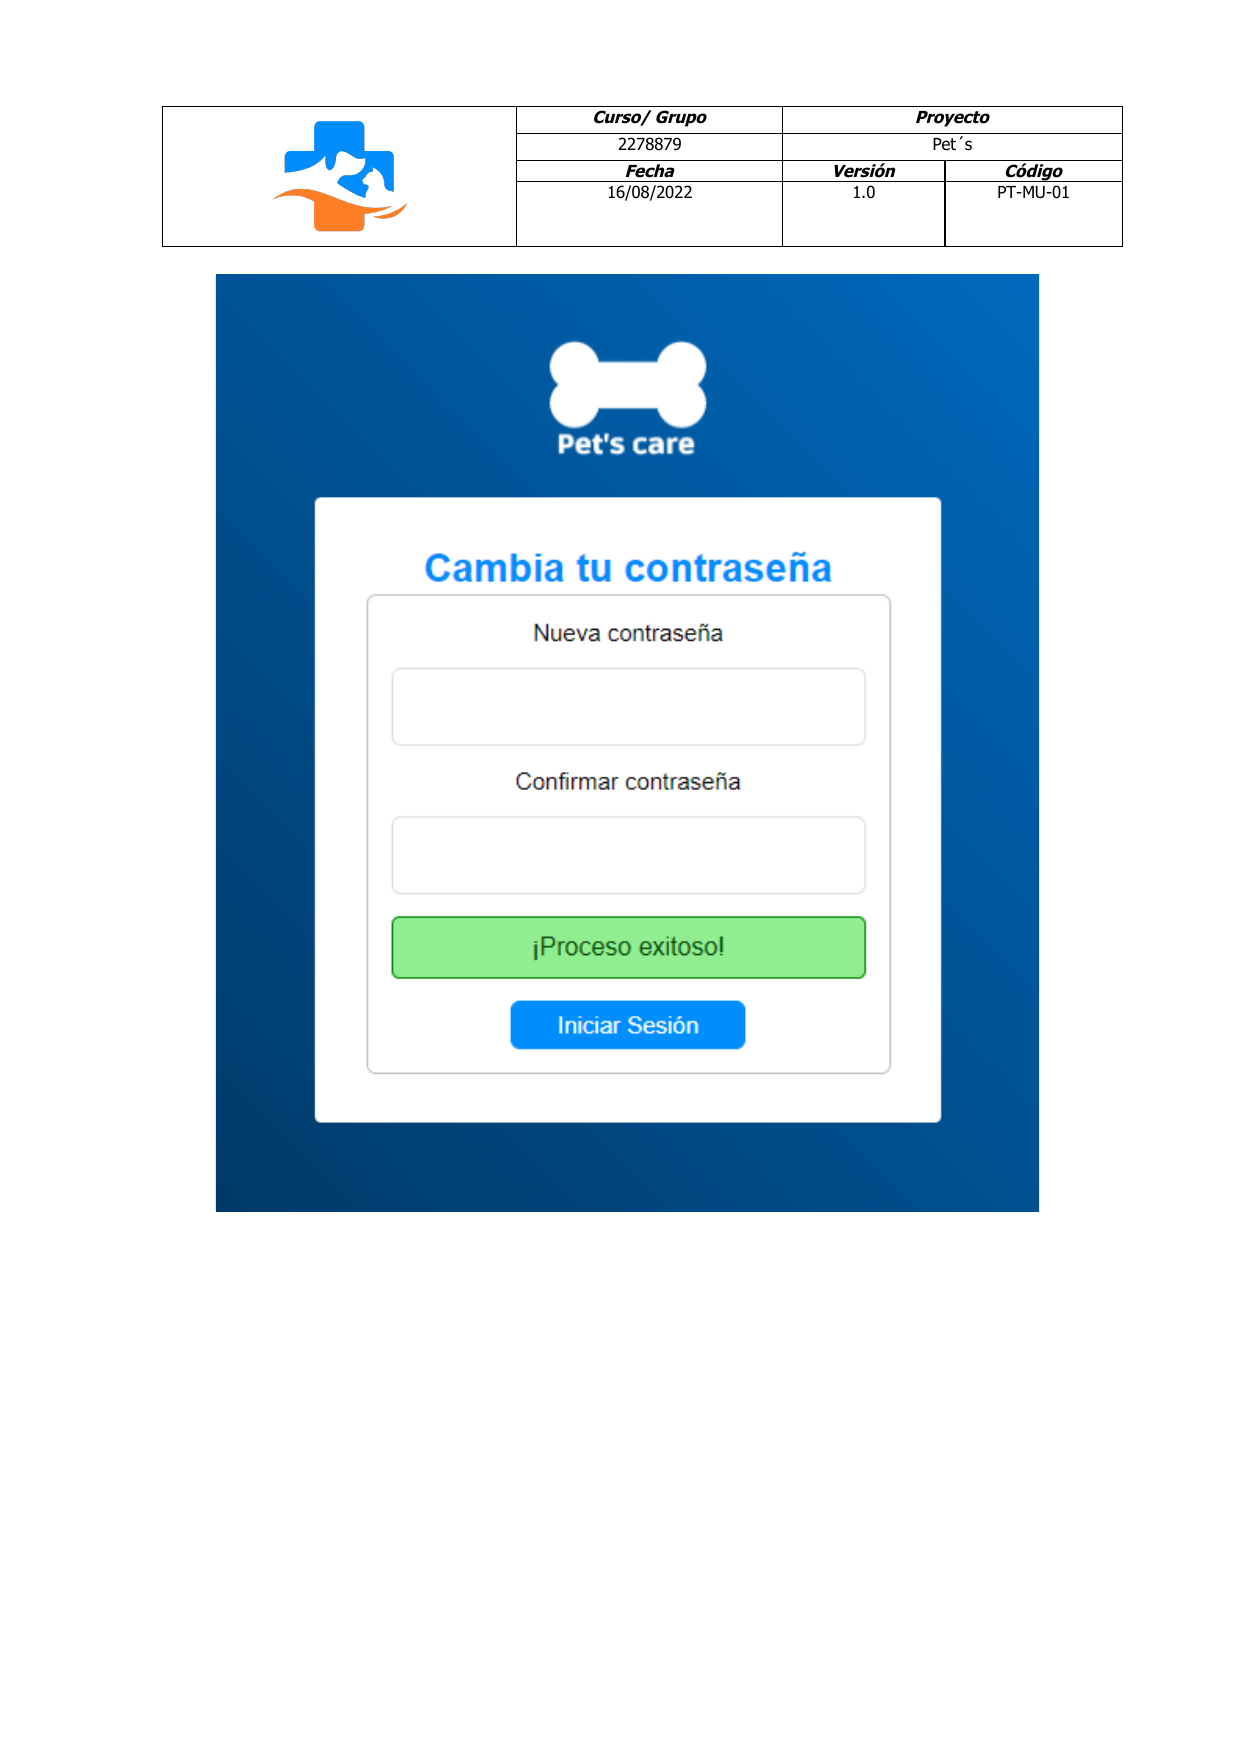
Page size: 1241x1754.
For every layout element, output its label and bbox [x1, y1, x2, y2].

picture [270, 107, 409, 246]
picture [215, 274, 1040, 1212]
